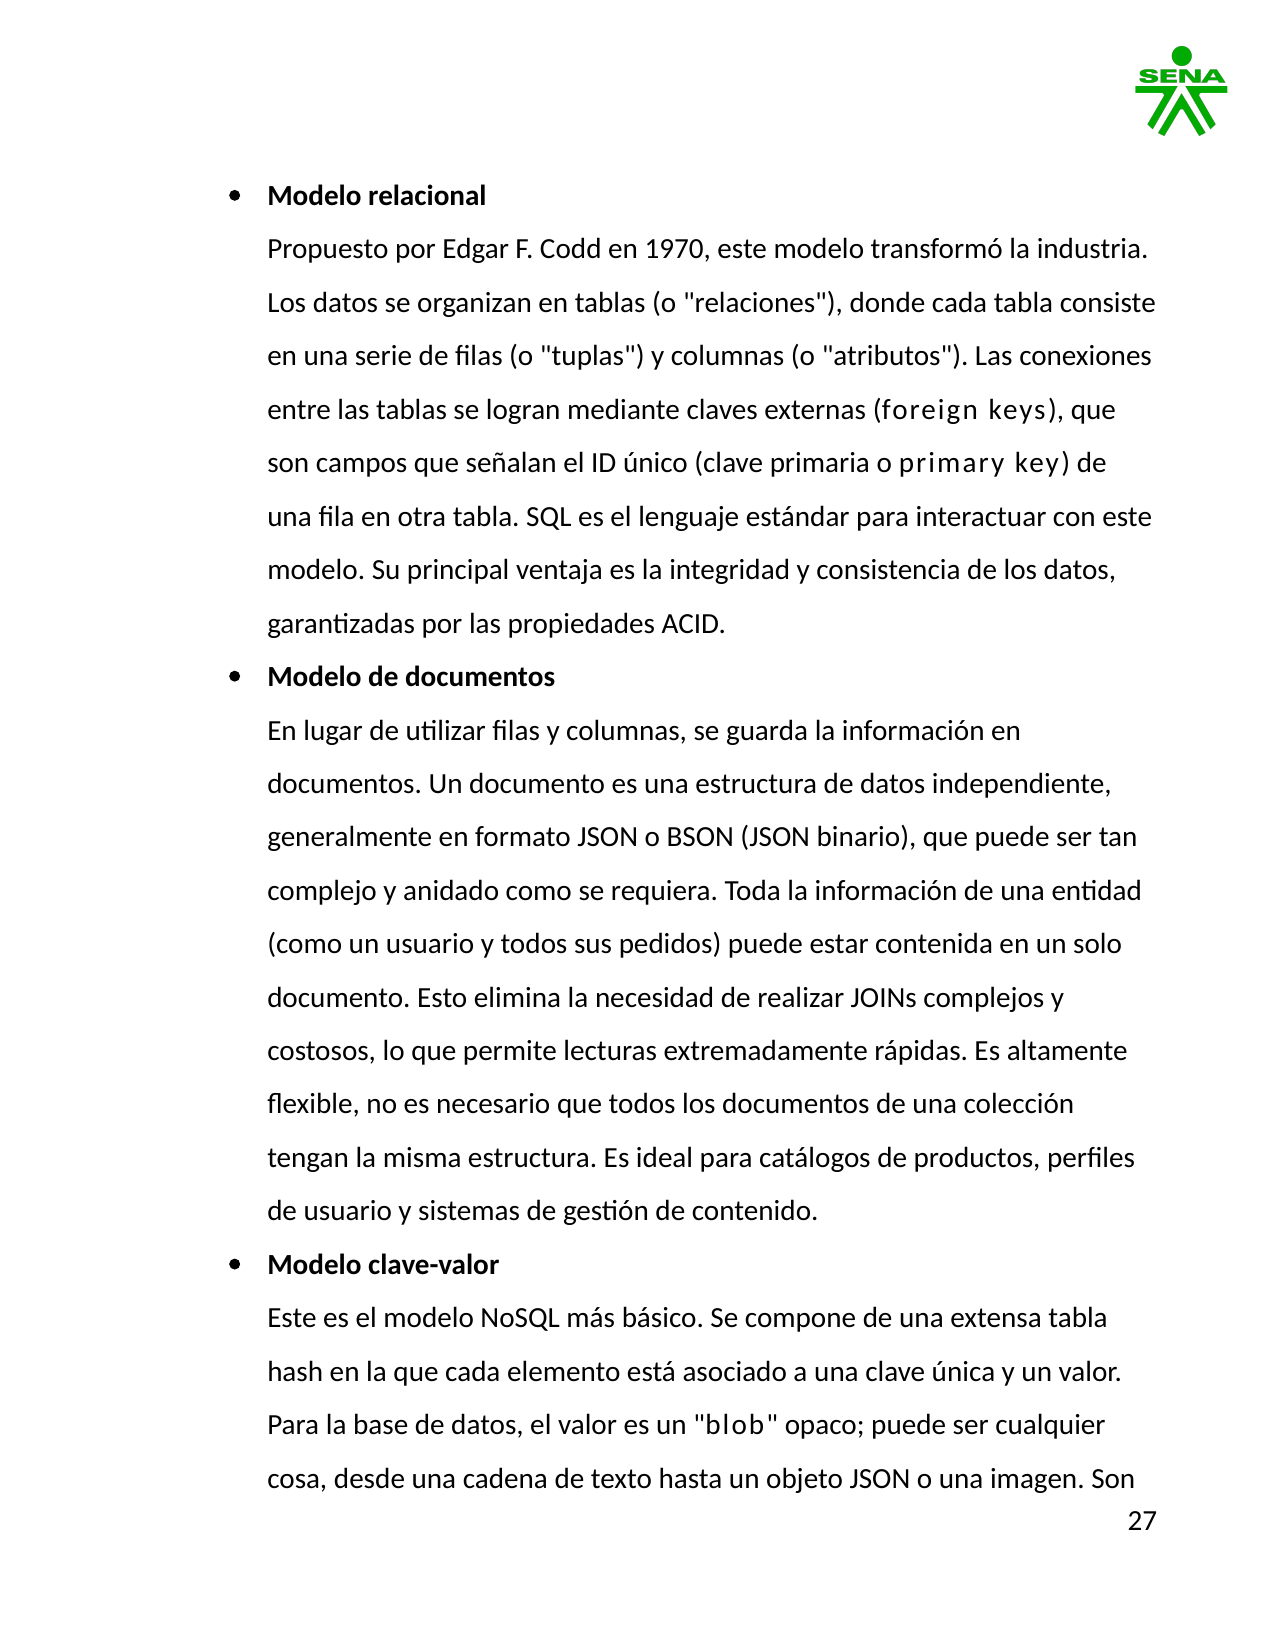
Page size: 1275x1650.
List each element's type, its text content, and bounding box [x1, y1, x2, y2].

list Propuesto por Edgar F. Codd en 1970, este modelo transformó la industria. Los datos se organizan en tablas (o "relaciones"), donde cada tabla consiste en una serie de filas (o "tuplas") y columnas (o "atributos"). Las conexiones entre las tablas se logran mediante claves externas (foreign keys), que son campos que señalan el ID único (clave primaria o primary key) de una fila en otra tabla. SQL es el lenguaje estándar para interactuar con este modelo. Su principal ventaja es la integridad y consistencia de los datos, garantizadas por las propiedades ACID. [267, 231, 1157, 640]
list En lugar de utilizar filas y columnas, se guarda la información en documentos. Un documento es una estructura de datos independiente, generalmente en formato JSON o BSON (JSON binario), que puede ser tan complejo y anidado como se requiera. Toda la información de una entidad (como un usuario y todos sus pedidos) puede estar contenida en un solo documento. Esto elimina la necesidad de realizar JOINs complejos y costosos, lo que permite lecturas extremadamente rápidas. Es altamente flexible, no es necesario que todos los documentos de una colección tengan la misma estructura. Es ideal para catálogos de productos, perfiles de usuario y sistemas de gestión de contenido. [267, 712, 1157, 1228]
list Modelo clave-valor [229, 1246, 1157, 1282]
picture [1135, 46, 1228, 136]
list Modelo relacional [229, 177, 1157, 213]
list Modelo de documentos [229, 658, 1157, 694]
